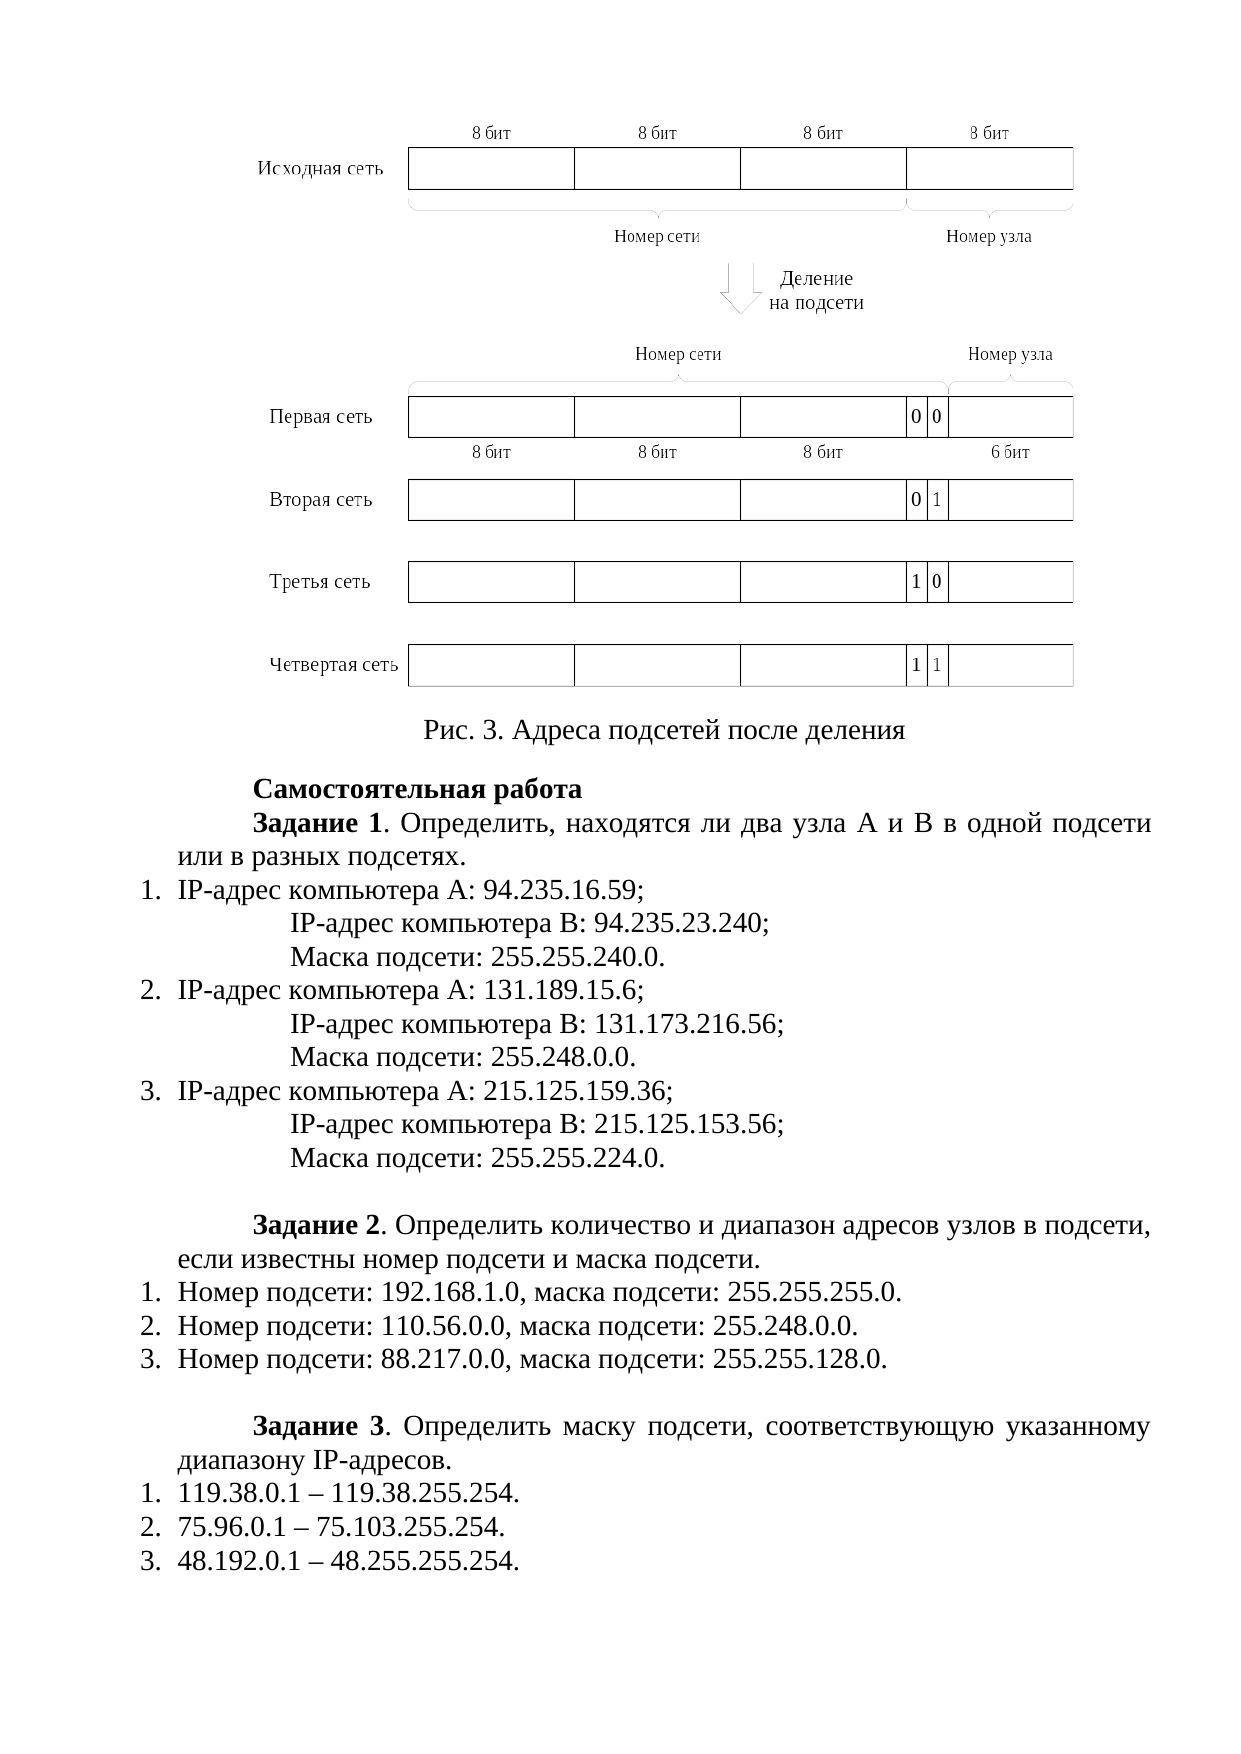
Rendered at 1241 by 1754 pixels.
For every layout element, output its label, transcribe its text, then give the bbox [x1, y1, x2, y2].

list 48.192.0.1 – 48.255.255.254. [140, 1543, 1152, 1576]
list 75.96.0.1 – 75.103.255.254. [140, 1509, 1152, 1543]
text IP-адрес компьютера В: 215.125.153.56; [177, 1107, 1152, 1140]
text Задание 2. Определить количество и диапазон адресов узлов в подсети, если известны номер подсети и маска подсети. [177, 1207, 1152, 1274]
list Номер подсети: 88.217.0.0, маска подсети: 255.255.128.0. [140, 1341, 1152, 1375]
list IP-адрес компьютера А: 131.189.15.6; [140, 972, 1152, 1006]
list IP-адрес компьютера А: 215.125.159.36; [140, 1073, 1152, 1107]
text IP-адрес компьютера В: 94.235.23.240; [177, 905, 1152, 939]
list Номер подсети: 192.168.1.0, маска подсети: 255.255.255.0. [140, 1274, 1152, 1308]
list IP-адрес компьютера А: 94.235.16.59; [140, 872, 1152, 905]
text Маска подсети: 255.248.0.0. [177, 1039, 1152, 1073]
text IP-адрес компьютера В: 131.173.216.56; [177, 1006, 1152, 1039]
text Маска подсети: 255.255.240.0. [177, 939, 1152, 972]
text Задание 3. Определить маску подсети, соответствующую указанному диапазону IP-адресов. [177, 1408, 1152, 1476]
text Рис. 3. Адреса подсетей после деления [177, 712, 1152, 745]
list Номер подсети: 110.56.0.0, маска подсети: 255.248.0.0. [140, 1308, 1152, 1341]
text Самостоятельная работа [177, 771, 1152, 805]
text Задание 1. Определить, находятся ли два узла A и B в одной подсети или в разных подсетях. [177, 805, 1152, 872]
list 119.38.0.1 – 119.38.255.254. [140, 1476, 1152, 1509]
text Маска подсети: 255.255.224.0. [177, 1140, 1152, 1174]
